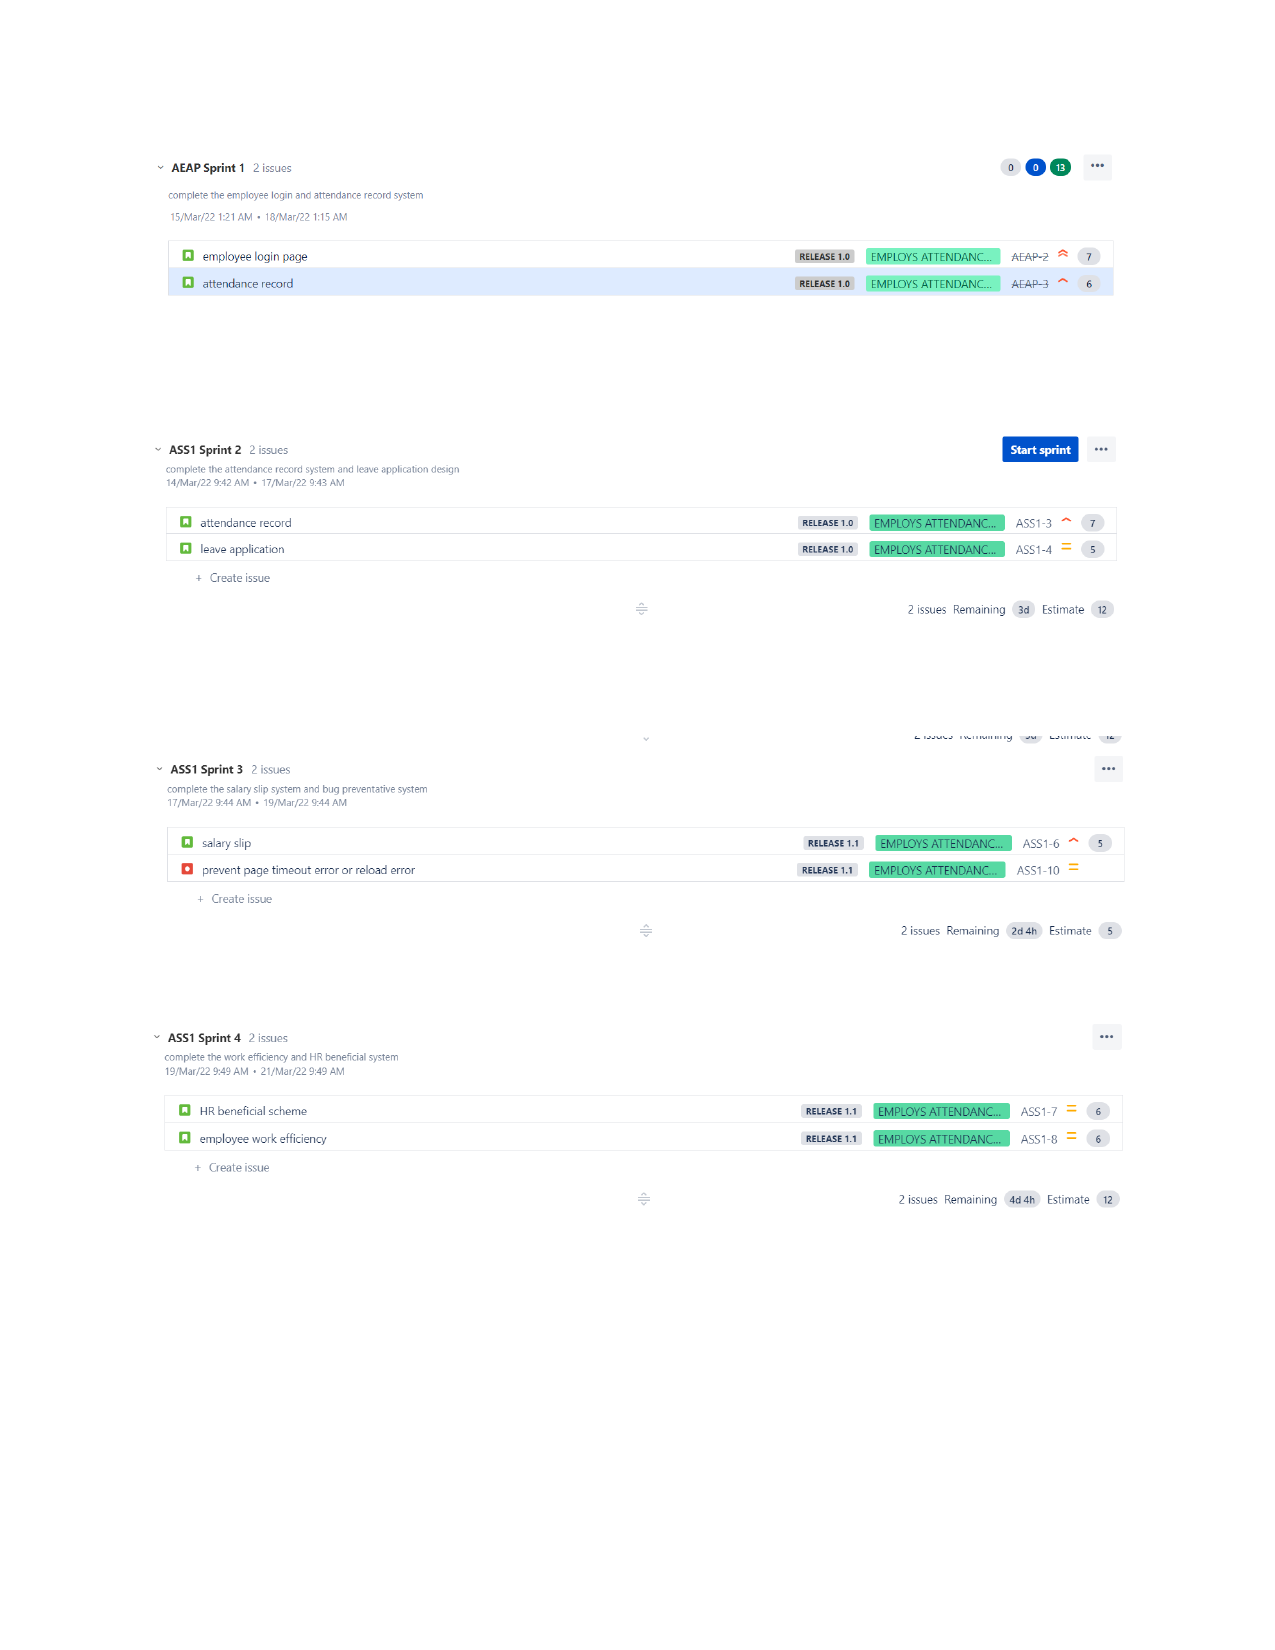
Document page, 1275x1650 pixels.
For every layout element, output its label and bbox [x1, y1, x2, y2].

picture [150, 1015, 1125, 1209]
picture [150, 736, 1125, 950]
picture [150, 420, 1125, 624]
picture [150, 150, 1125, 308]
